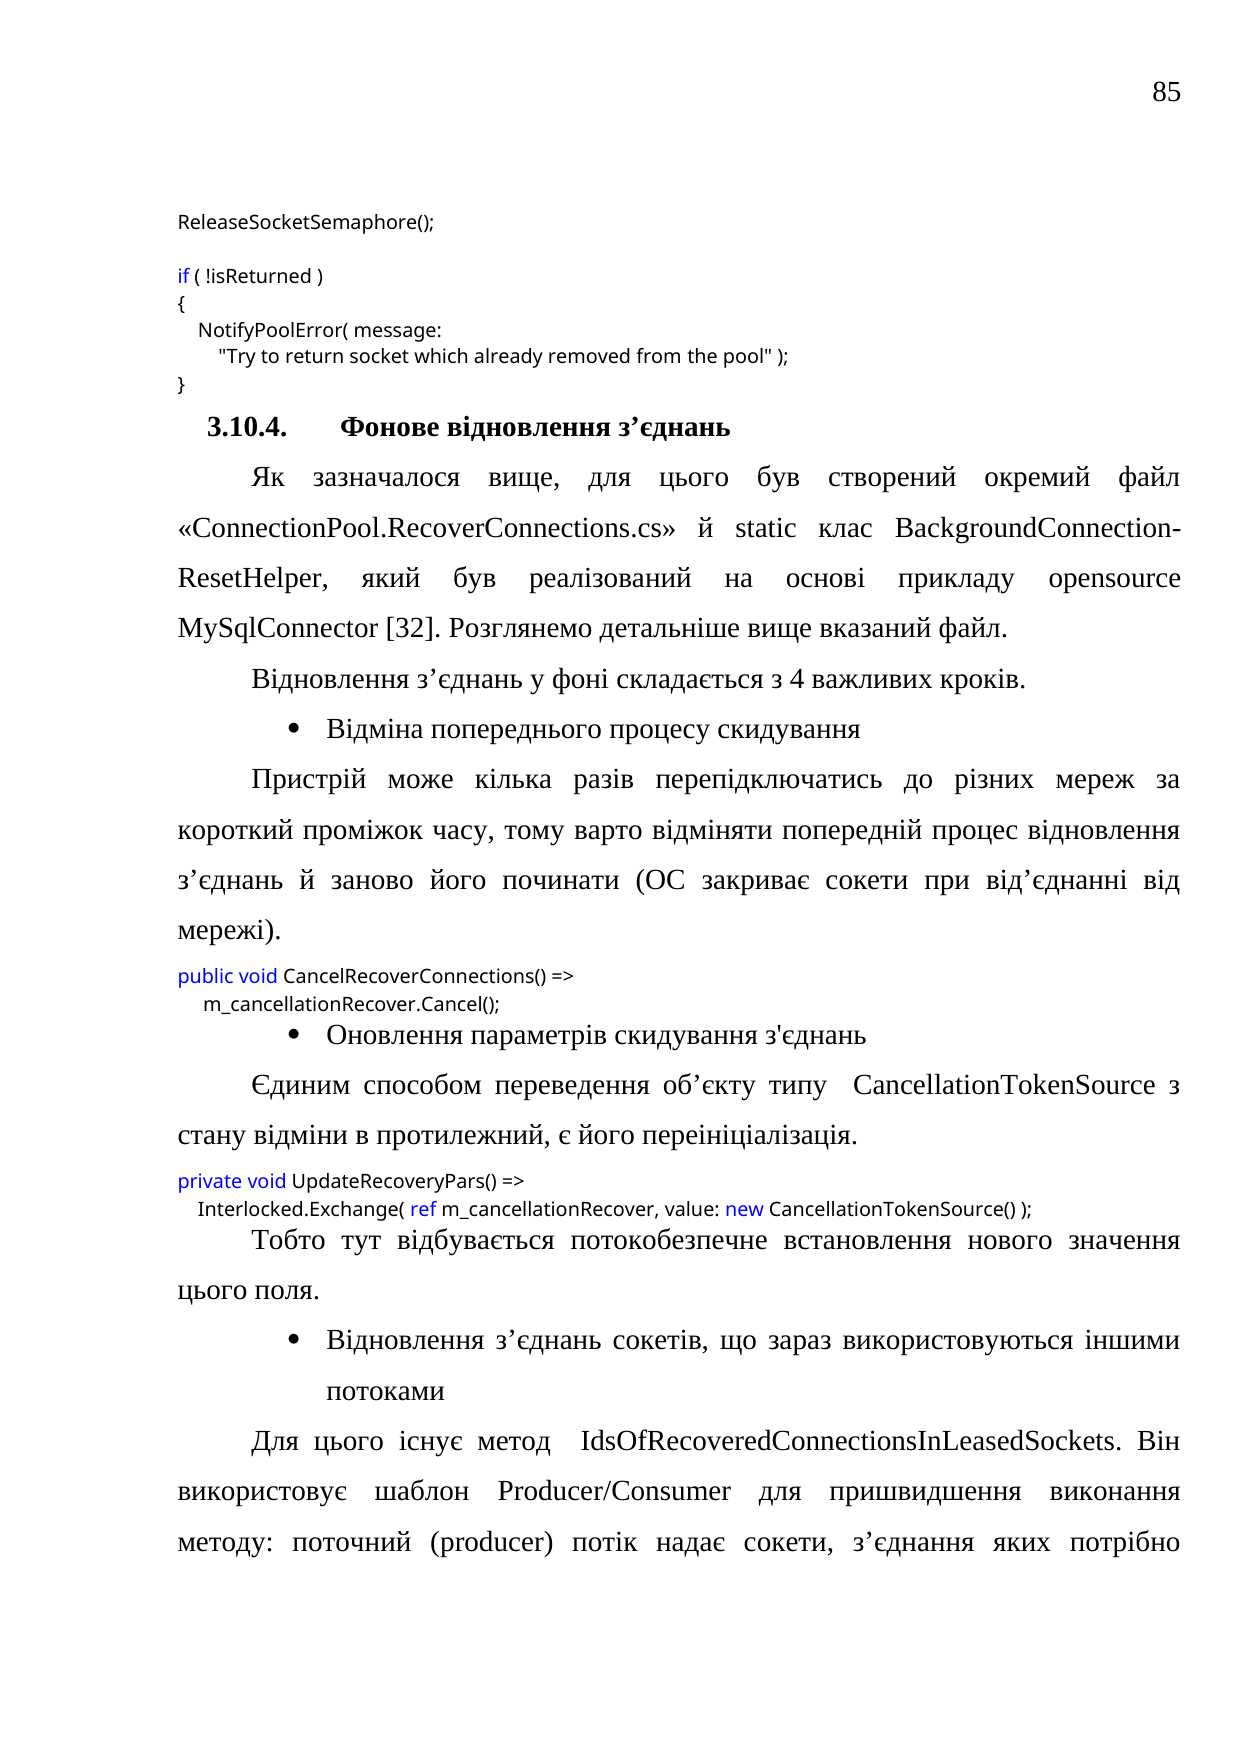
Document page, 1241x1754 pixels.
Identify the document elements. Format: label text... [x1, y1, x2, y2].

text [177, 1423, 1181, 1557]
text "Try to return socket which already removed from the pool" ); [177, 343, 1181, 370]
text Interlocked.Exchange( ref m_cancellationRecover, value: new CancellationTokenSource() ); [177, 1195, 1181, 1222]
text Пристрій може кілька разів перепідключатись до різних мереж за короткий проміжок часу, тому варто відміняти попередній процес відновлення з’єднань й заново його починати (ОС закриває сокети при від’єднанні від мережі). [177, 762, 1181, 946]
subtitle Фонове відновлення з’єднань [207, 409, 1181, 443]
list Відновлення з’єднань сокетів, що зараз використовуються іншими потоками [288, 1322, 1181, 1406]
list Оновлення параметрів скидування з'єднань [288, 1017, 1181, 1050]
list Відміна попереднього процесу скидування [288, 711, 1181, 745]
text m_cancellationRecover.Cancel(); [177, 990, 1181, 1017]
text Тобто тут відбувається потокобезпечне встановлення нового значення цього поля. [177, 1222, 1181, 1306]
text public void CancelRecoverConnections() => [177, 963, 1181, 990]
text private void UpdateRecoveryPars() => [177, 1168, 1181, 1195]
text Як зазначалося вище, для цього був створений окремий файл «ConnectionPool.RecoverConnections.cs» й static клас BackgroundConnection-ResetHelper, який був реалізований на основі прикладу opensource MySqlConnector [32]. Розглянемо детальніше вище вказаний файл. [177, 459, 1181, 644]
text { [177, 289, 1181, 316]
text Єдиним способом переведення об’єкту типу CancellationTokenSource з стану відміни в протилежний, є його переініціалізація. [177, 1067, 1181, 1151]
text Відновлення з’єднань у фоні складається з 4 важливих кроків. [177, 661, 1181, 694]
text if ( !isReturned ) [177, 262, 1181, 289]
text ReleaseSocketSemaphore(); [177, 208, 1181, 235]
text NotifyPoolError( message: [177, 316, 1181, 343]
text } [177, 370, 1181, 397]
